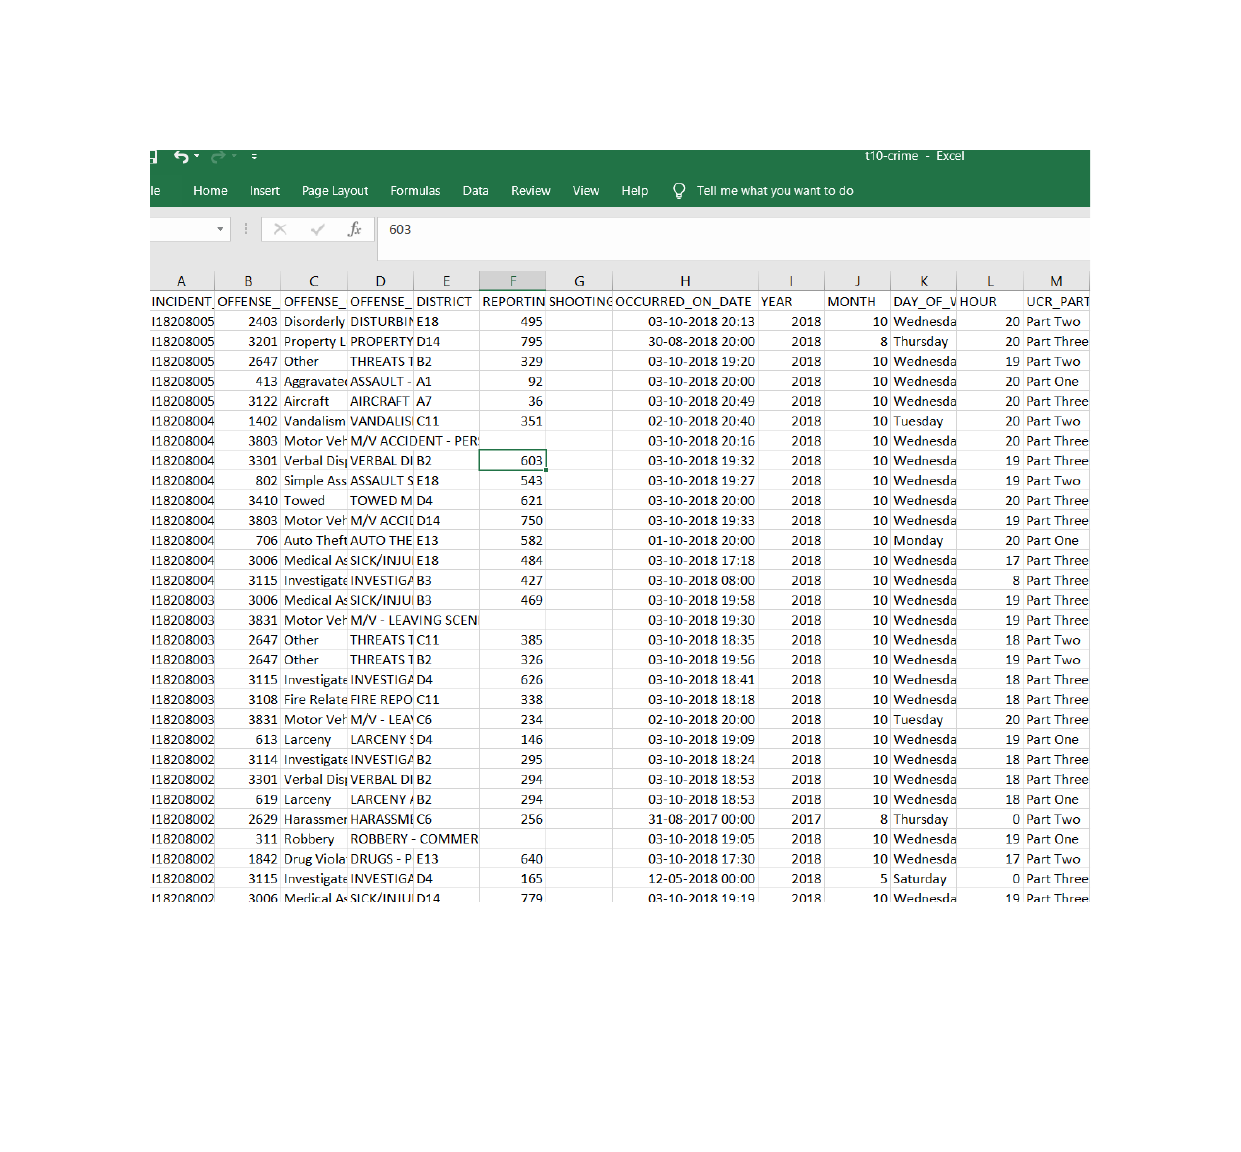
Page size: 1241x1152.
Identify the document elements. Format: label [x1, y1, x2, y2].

picture [150, 150, 1091, 902]
